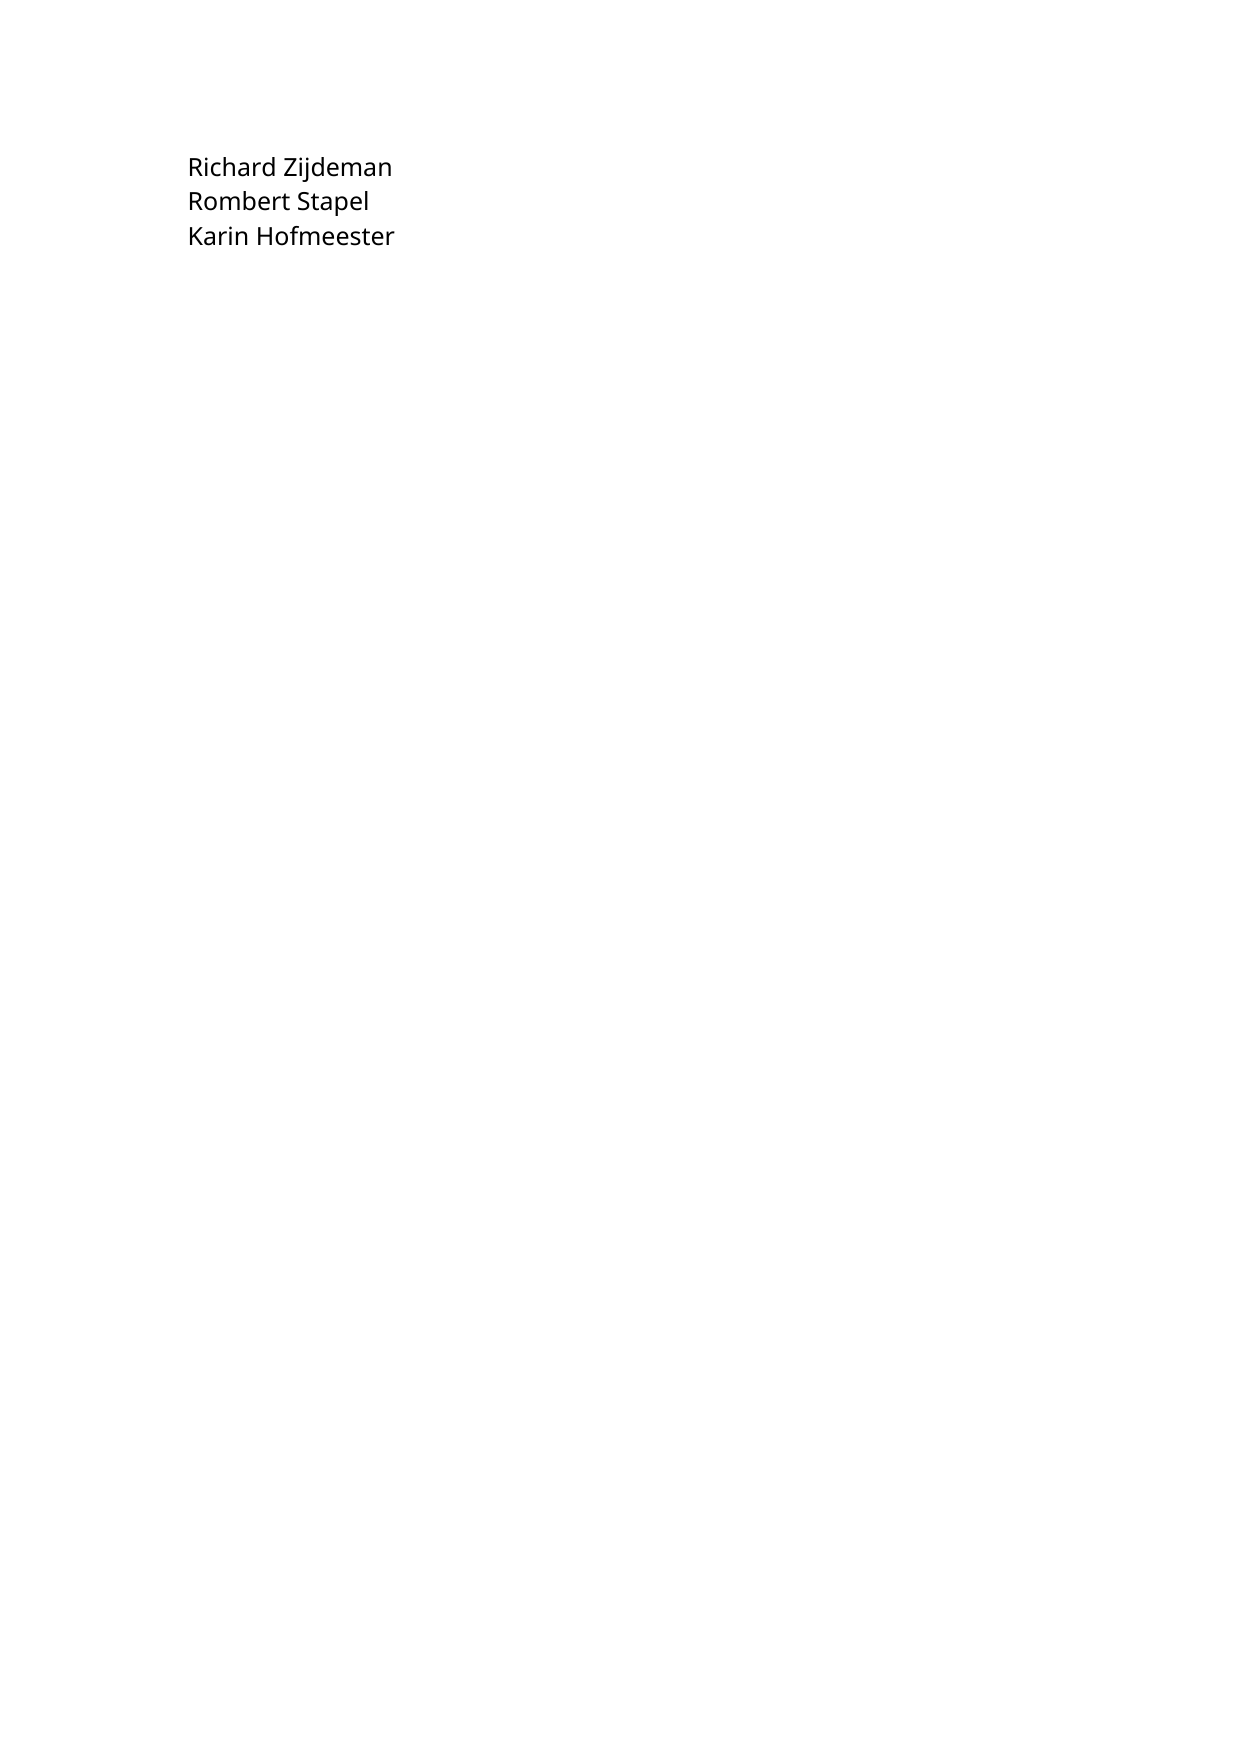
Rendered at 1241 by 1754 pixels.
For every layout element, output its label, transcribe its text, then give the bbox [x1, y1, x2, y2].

text Karin Hofmeester [187, 218, 1053, 252]
text Rombert Stapel [187, 184, 1053, 218]
text Richard Zijdeman [187, 150, 1053, 184]
